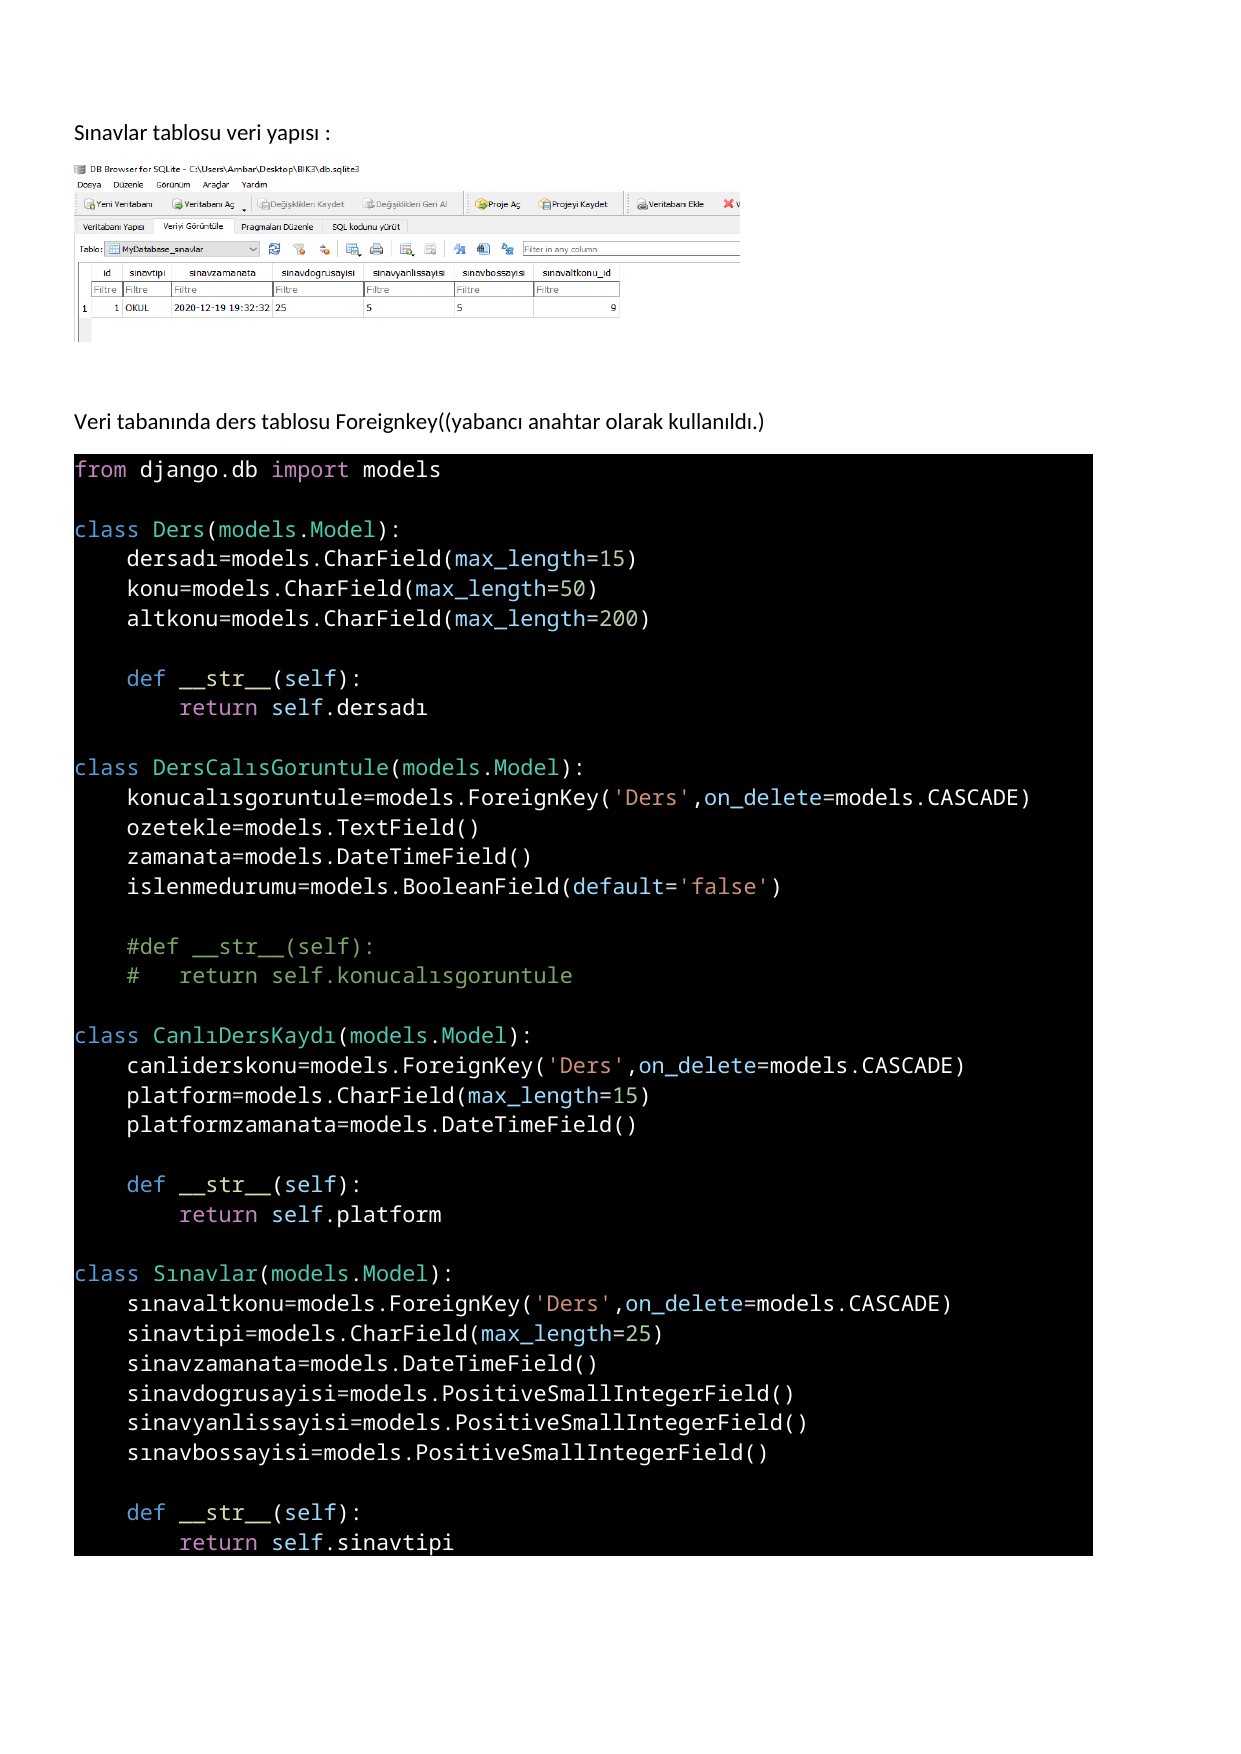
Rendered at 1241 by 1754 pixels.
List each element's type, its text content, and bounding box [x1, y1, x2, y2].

text def __str__(self): [74, 1497, 1093, 1526]
text sinavyanlissayisi=models.PositiveSmallIntegerField() [74, 1407, 1093, 1437]
text zamanata=models.DateTimeField() [74, 841, 1093, 871]
text return self.sinavtipi [74, 1526, 1093, 1556]
text altkonu=models.CharField(max_length=200) [74, 603, 1093, 633]
text konucalısgoruntule=models.ForeignKey('Ders',on_delete=models.CASCADE) [74, 782, 1093, 811]
text platformzamanata=models.DateTimeField() [74, 1109, 1093, 1139]
text #def __str__(self): [74, 931, 1093, 960]
text sinavzamanata=models.DateTimeField() [74, 1348, 1093, 1377]
text platform=models.CharField(max_length=15) [74, 1079, 1093, 1109]
text dersadı=models.CharField(max_length=15) [74, 543, 1093, 573]
text sınavaltkonu=models.ForeignKey('Ders',on_delete=models.CASCADE) [74, 1288, 1093, 1318]
text class DersCalısGoruntule(models.Model): [74, 752, 1093, 782]
text # return self.konucalısgoruntule [74, 960, 1093, 990]
text sinavtipi=models.CharField(max_length=25) [74, 1318, 1093, 1348]
text sinavdogrusayisi=models.PositiveSmallIntegerField() [74, 1377, 1093, 1407]
text islenmedurumu=models.BooleanField(default='false') [74, 871, 1093, 901]
text class Ders(models.Model): [74, 513, 1093, 543]
text return self.platform [74, 1199, 1093, 1228]
text from django.db import models [74, 454, 1093, 484]
text Veri tabanında ders tablosu Foreignkey((yabancı anahtar olarak kullanıldı.) [74, 407, 1093, 435]
text def __str__(self): [74, 1169, 1093, 1199]
text canliderskonu=models.ForeignKey('Ders',on_delete=models.CASCADE) [74, 1050, 1093, 1079]
text return self.dersadı [74, 692, 1093, 722]
text def __str__(self): [74, 662, 1093, 692]
text class Sınavlar(models.Model): [74, 1258, 1093, 1288]
text sınavbossayisi=models.PositiveSmallIntegerField() [74, 1437, 1093, 1467]
text Sınavlar tablosu veri yapısı : [74, 118, 1093, 146]
text konu=models.CharField(max_length=50) [74, 573, 1093, 603]
picture [73, 165, 740, 342]
text ozetekle=models.TextField() [74, 811, 1093, 841]
text class CanlıDersKaydı(models.Model): [74, 1020, 1093, 1050]
